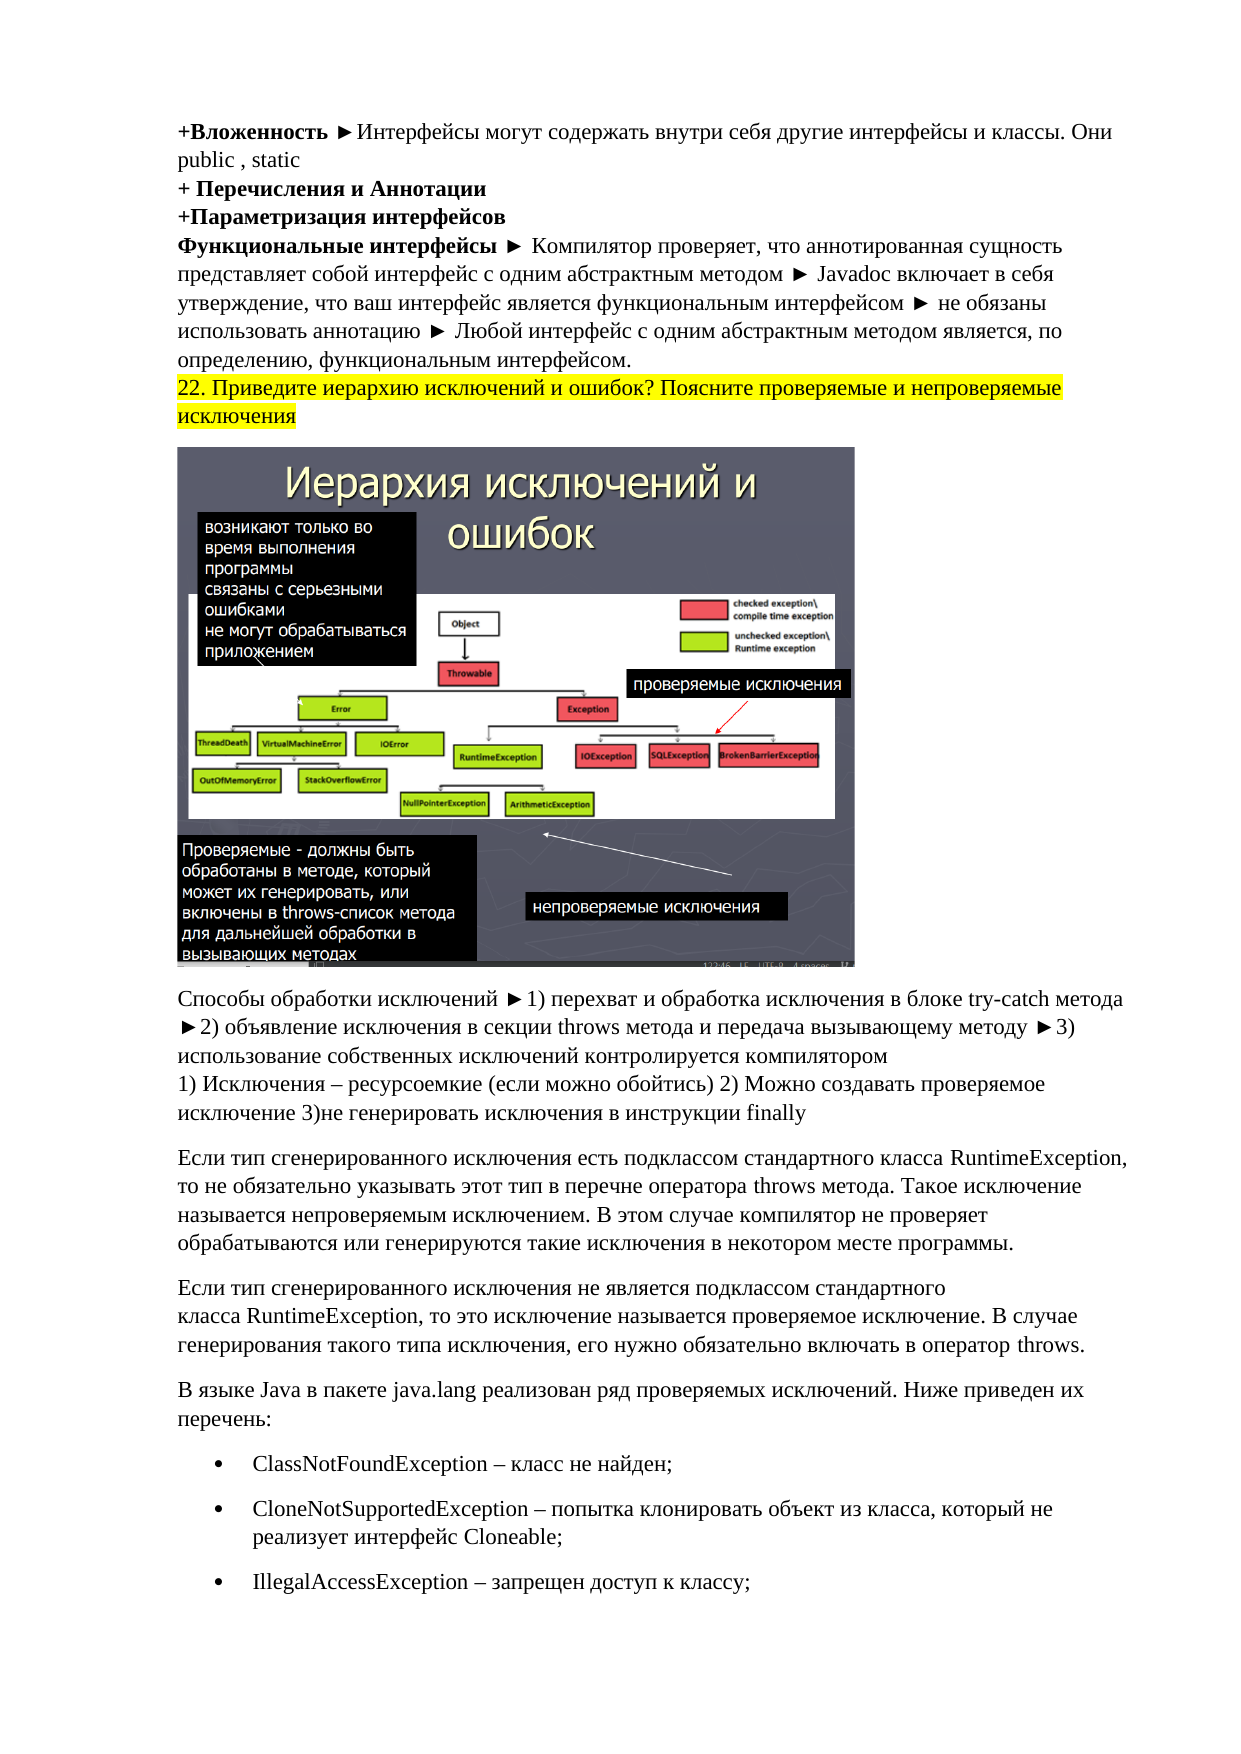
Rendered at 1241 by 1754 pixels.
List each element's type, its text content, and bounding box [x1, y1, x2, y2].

text Если тип сгенерированного исключения не является подклассом стандартного класса RuntimeException, то это исключение называется проверяемое исключение. В случае генерирования такого типа исключения, его нужно обязательно включать в оператор throws. [177, 1274, 1152, 1357]
text В языке Java в пакете java.lang реализован ряд проверяемых исключений. Ниже приведен их перечень: [177, 1376, 1152, 1431]
list CloneNotSupportedException – попытка клонировать объект из класса, который не реализует интерфейс Cloneable; [215, 1495, 1152, 1549]
list ClassNotFoundException – класс не найден; [215, 1450, 1152, 1476]
text Если тип сгенерированного исключения есть подклассом стандартного класса RuntimeException, то не обязательно указывать этот тип в перечне оператора throws метода. Такое исключение называется непроверяемым исключением. В этом случае компилятор не проверяет обрабатываются или генерируются такие исключения в некотором месте программы. [177, 1144, 1152, 1255]
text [177, 118, 1152, 429]
picture [177, 447, 855, 967]
text Способы обработки исключений ►1) перехват и обработка исключения в блоке try-catch метода ►2) объявление исключения в секции throws метода и передача вызывающему методу ►3) использование собственных исключений контролируется компилятором 1) Исключения – ресурсоемкие (если можно обойтись) 2) Можно создавать проверяемое исключение 3)не генерировать исключения в инструкции finally [177, 985, 1152, 1125]
list IllegalAccessException – запрещен доступ к классу; [215, 1568, 1152, 1595]
